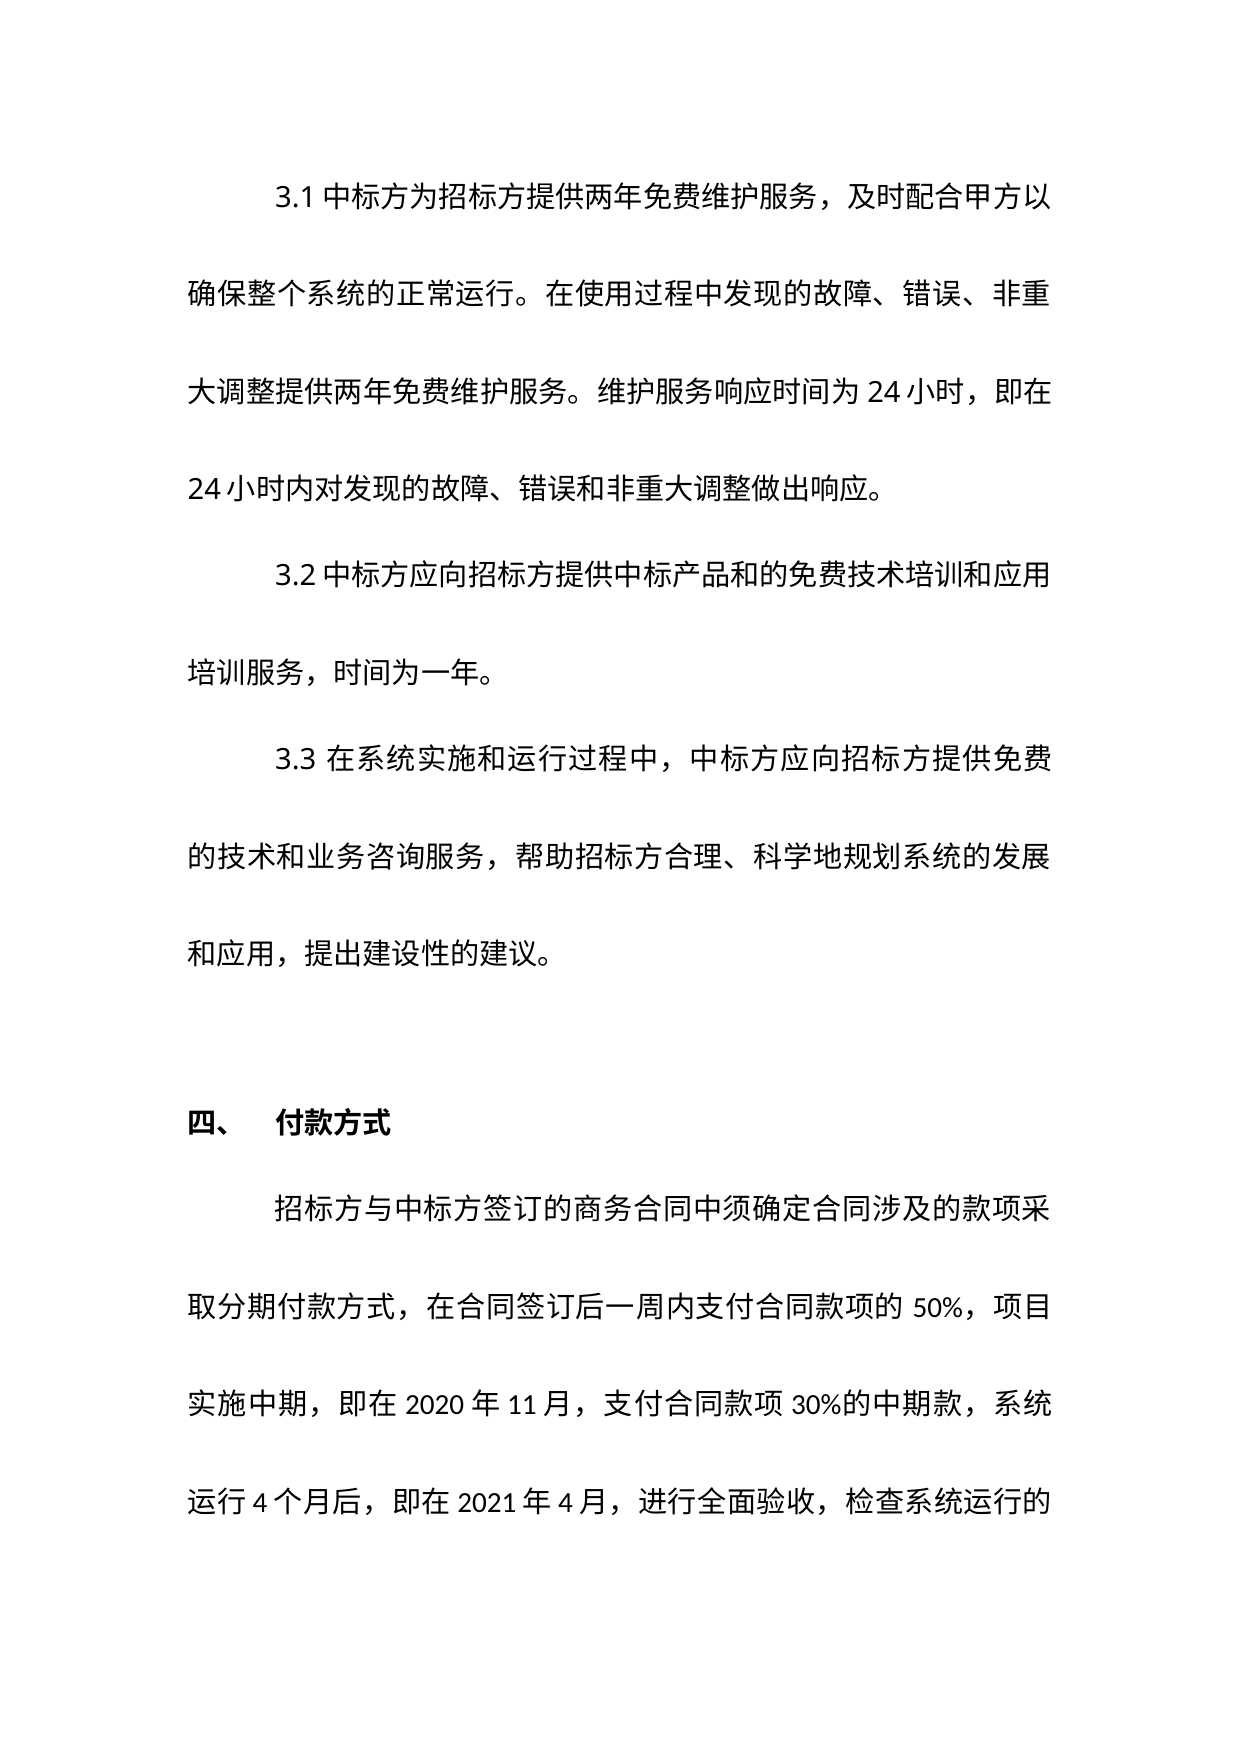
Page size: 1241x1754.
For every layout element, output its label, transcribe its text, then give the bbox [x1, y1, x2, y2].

text 3.2中标方应向招标方提供中标产品和的免费技术培训和应用培训服务，时间为一年。 [187, 541, 1053, 703]
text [187, 1174, 1053, 1532]
text 3.1中标方为招标方提供两年免费维护服务，及时配合甲方以确保整个系统的正常运行。在使用过程中发现的故障、错误、非重大调整提供两年免费维护服务。维护服务响应时间为24小时，即在24小时内对发现的故障、错误和非重大调整做出响应。 [187, 162, 1053, 519]
list 付款方式 [187, 1088, 1053, 1153]
text 3.3 在系统实施和运行过程中，中标方应向招标方提供免费的技术和业务咨询服务，帮助招标方合理、科学地规划系统的发展和应用，提出建设性的建议。 [187, 724, 1053, 984]
